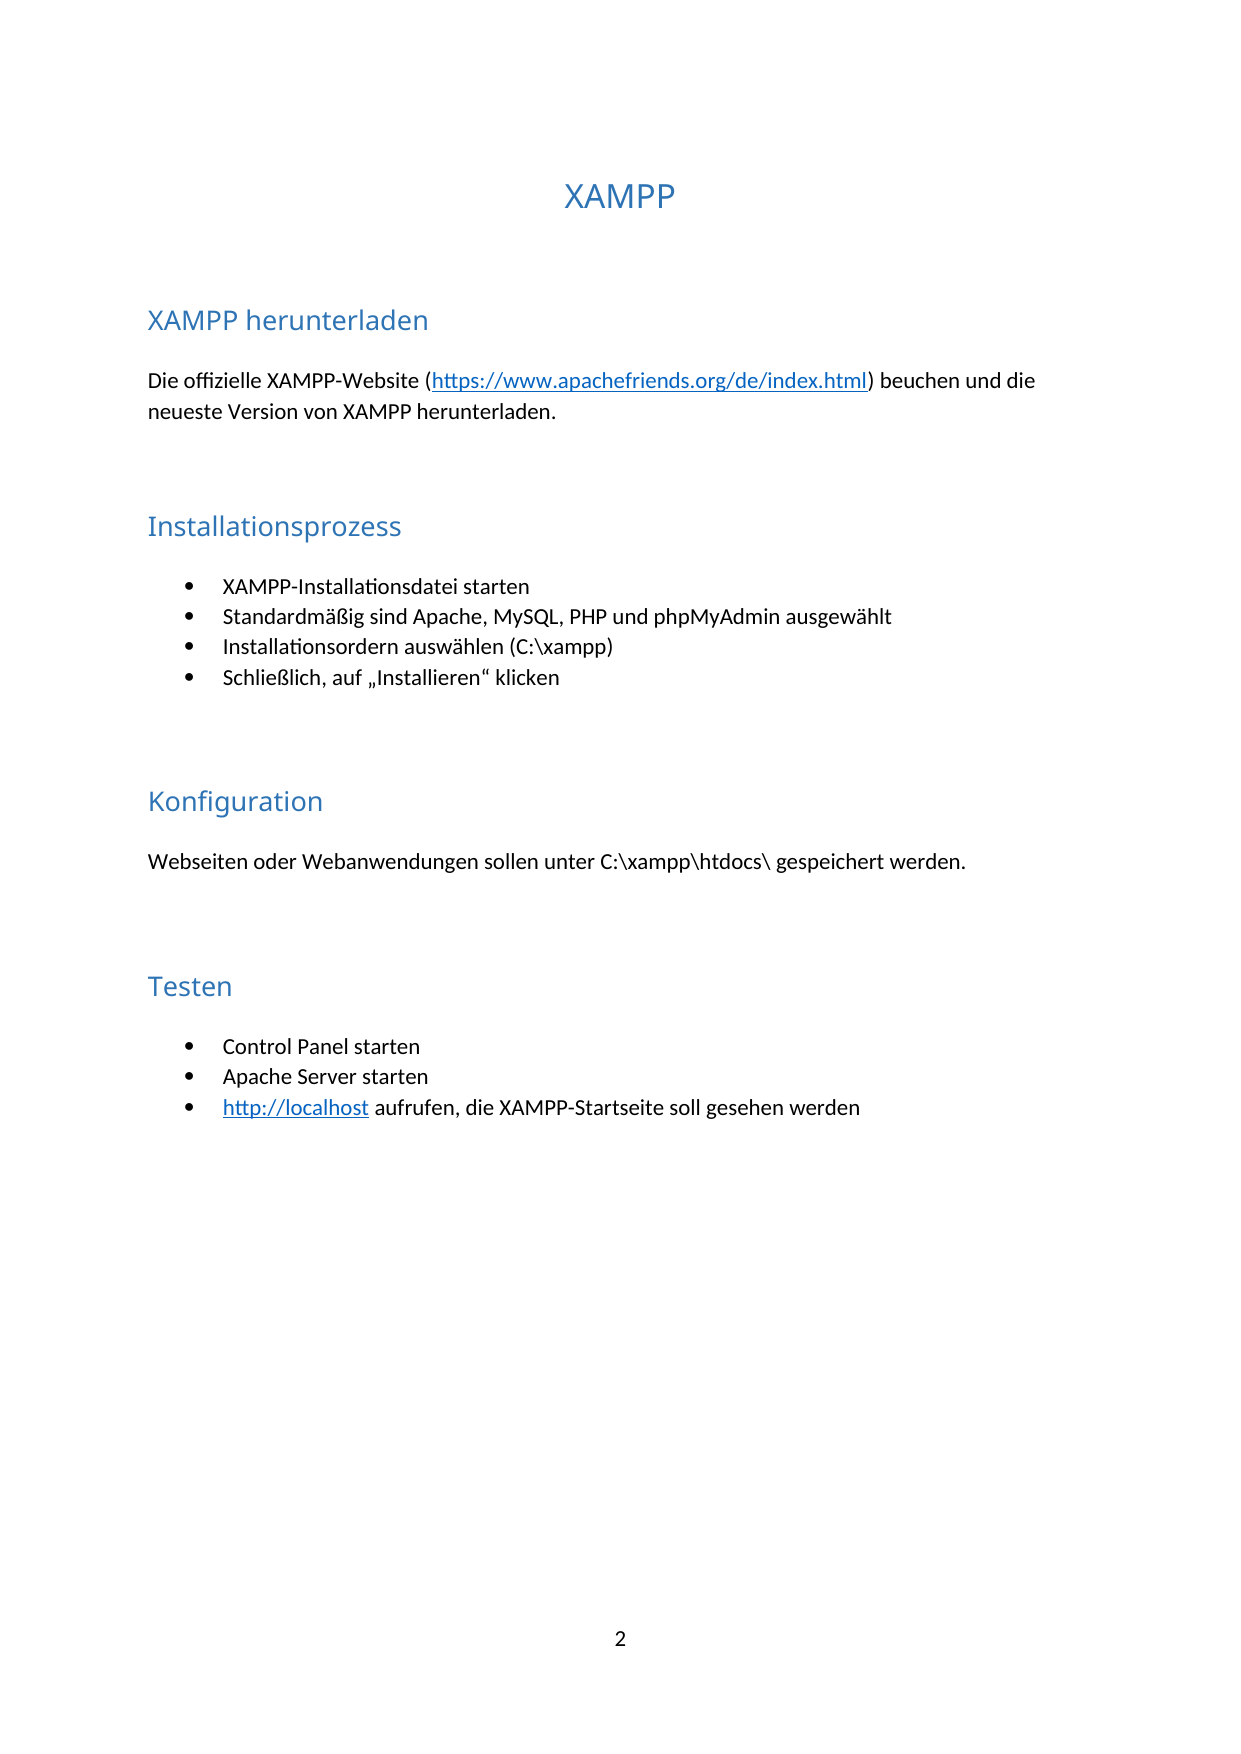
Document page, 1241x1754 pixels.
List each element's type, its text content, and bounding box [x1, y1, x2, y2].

subtitle Testen [148, 967, 1093, 1004]
list Apache Server starten [185, 1062, 1093, 1090]
list Installationsordern auswählen (C:\xampp) [185, 632, 1093, 660]
subtitle XAMPP [148, 173, 1093, 218]
list XAMPP-Installationsdatei starten [185, 572, 1093, 600]
subtitle Konfiguration [148, 783, 1093, 819]
list Schließlich, auf „Installieren“ klicken [185, 663, 1093, 691]
text Die offizielle XAMPP-Website (https://www.apachefriends.org/de/index.html) beuchen und die neueste Version von XAMPP herunterladen. [148, 367, 1093, 425]
subtitle Installationsprozess [148, 507, 1093, 544]
list Standardmäßig sind Apache, MySQL, PHP und phpMyAdmin ausgewählt [185, 602, 1093, 630]
list http://localhost aufrufen, die XAMPP-Startseite soll gesehen werden [185, 1093, 1093, 1121]
list Control Panel starten [185, 1032, 1093, 1060]
text Webseiten oder Webanwendungen sollen unter C:\xampp\htdocs\ gespeichert werden. [148, 847, 1093, 875]
subtitle XAMPP herunterladen [148, 302, 1093, 339]
